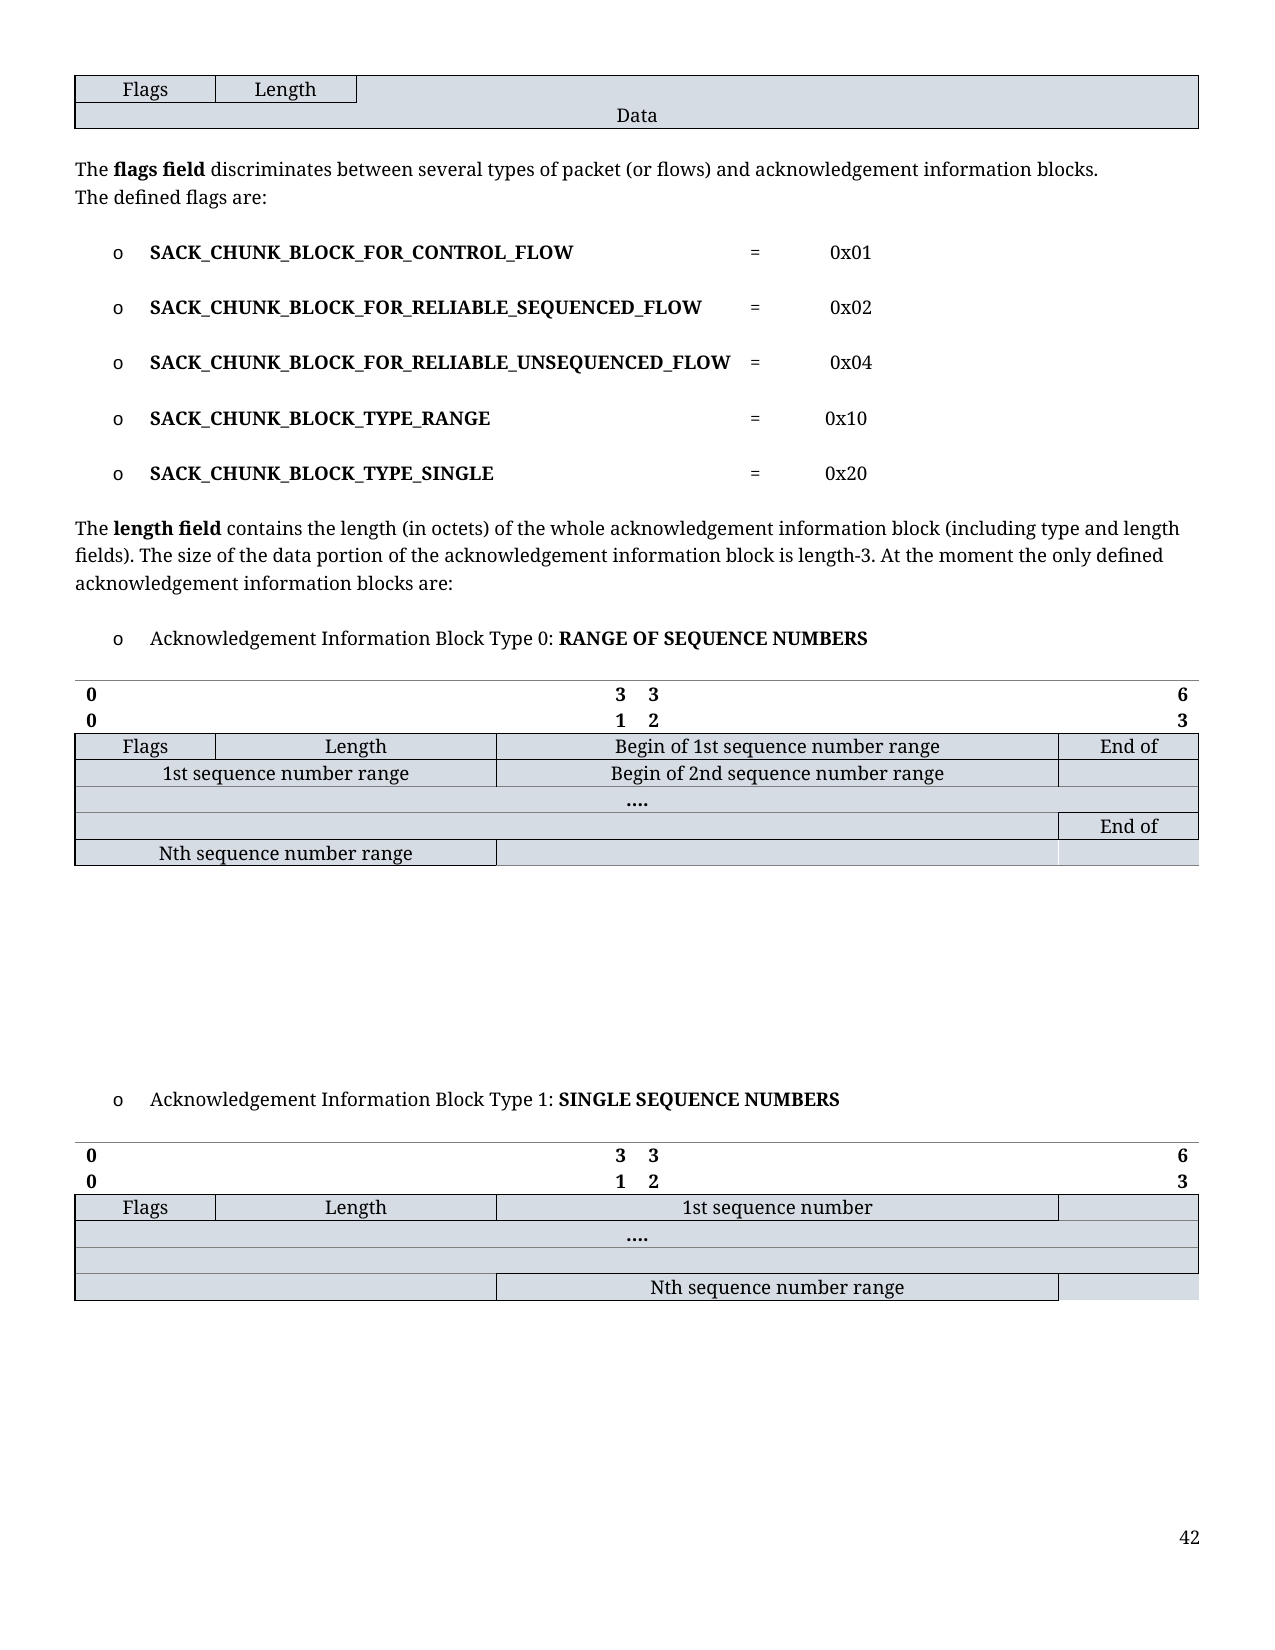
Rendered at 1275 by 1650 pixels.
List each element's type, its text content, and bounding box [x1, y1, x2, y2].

table_header 0 0 [75, 681, 215, 732]
table_header 6 3 [1059, 1143, 1199, 1194]
list SACK_CHUNK_BLOCK_TYPE_SINGLE = 0x20 [112, 460, 1200, 486]
table_cell Nth sequence number range [76, 840, 496, 865]
table_cell [76, 1248, 1198, 1273]
table_cell Data [76, 102, 1198, 128]
table_cell End of [1059, 813, 1198, 839]
table_cell …. [76, 1221, 1198, 1247]
table_cell [777, 840, 918, 865]
table_cell Begin of 2nd sequence number range [497, 760, 1058, 786]
list SACK_CHUNK_BLOCK_TYPE_RANGE = 0x10 [112, 405, 1200, 431]
table_cell [1059, 1195, 1198, 1220]
table_cell Flags [76, 734, 215, 759]
table_cell [1059, 840, 1199, 865]
table_cell 1st sequence number [497, 1195, 1058, 1220]
table_header [918, 681, 1058, 732]
table_header [356, 1143, 496, 1194]
table_cell …. [76, 787, 1198, 812]
table_header 3 2 [637, 681, 777, 732]
table_header 3 1 [496, 681, 637, 732]
text The length field contains the length (in octets) of the whole acknowledgement information block (including type and length fields). The size of the data portion of the acknowledgement information block is length-3. At the moment the only defined acknowledgement information blocks are: [75, 515, 1200, 596]
table_header [778, 1143, 918, 1194]
table_header 3 1 [496, 1143, 637, 1194]
table_header [215, 1143, 356, 1194]
table_cell End of [1059, 734, 1198, 759]
list Acknowledgement Information Block Type 1: SINGLE SEQUENCE NUMBERS [112, 1086, 1200, 1112]
text The flags field discriminates between several types of packet (or flows) and acknowledgement information blocks. [75, 157, 1200, 182]
table_cell Nth sequence number range [497, 1274, 1058, 1300]
table_cell Flags [76, 76, 215, 102]
table_header [918, 1143, 1058, 1194]
table_cell 1st sequence number range [76, 760, 496, 786]
table_header [356, 681, 496, 732]
table_cell Begin of 1st sequence number range [497, 734, 1058, 759]
table_cell Length [216, 1195, 496, 1220]
list SACK_CHUNK_BLOCK_FOR_RELIABLE_UNSEQUENCED_FLOW = 0x04 [112, 349, 1200, 375]
table_header 3 2 [637, 1143, 777, 1194]
table_cell Length [216, 734, 496, 759]
table_cell [497, 840, 637, 865]
list SACK_CHUNK_BLOCK_FOR_CONTROL_FLOW = 0x01 [112, 239, 1200, 265]
table_cell Flags [76, 1195, 215, 1220]
table_cell Length [216, 76, 356, 102]
table_cell [76, 813, 1058, 839]
table_cell [1059, 1274, 1199, 1300]
table_header [778, 681, 918, 732]
table_header 6 3 [1059, 681, 1199, 732]
table_cell [357, 76, 1198, 102]
table_cell [918, 840, 1058, 865]
table_header [215, 681, 356, 732]
table_header 0 0 [75, 1143, 215, 1194]
text The defined flags are: [75, 184, 1200, 210]
table_cell [76, 1274, 496, 1300]
table_cell [637, 840, 777, 865]
list SACK_CHUNK_BLOCK_FOR_RELIABLE_SEQUENCED_FLOW = 0x02 [112, 294, 1200, 320]
table_cell [1059, 760, 1198, 786]
list Acknowledgement Information Block Type 0: RANGE OF SEQUENCE NUMBERS [112, 625, 1200, 651]
